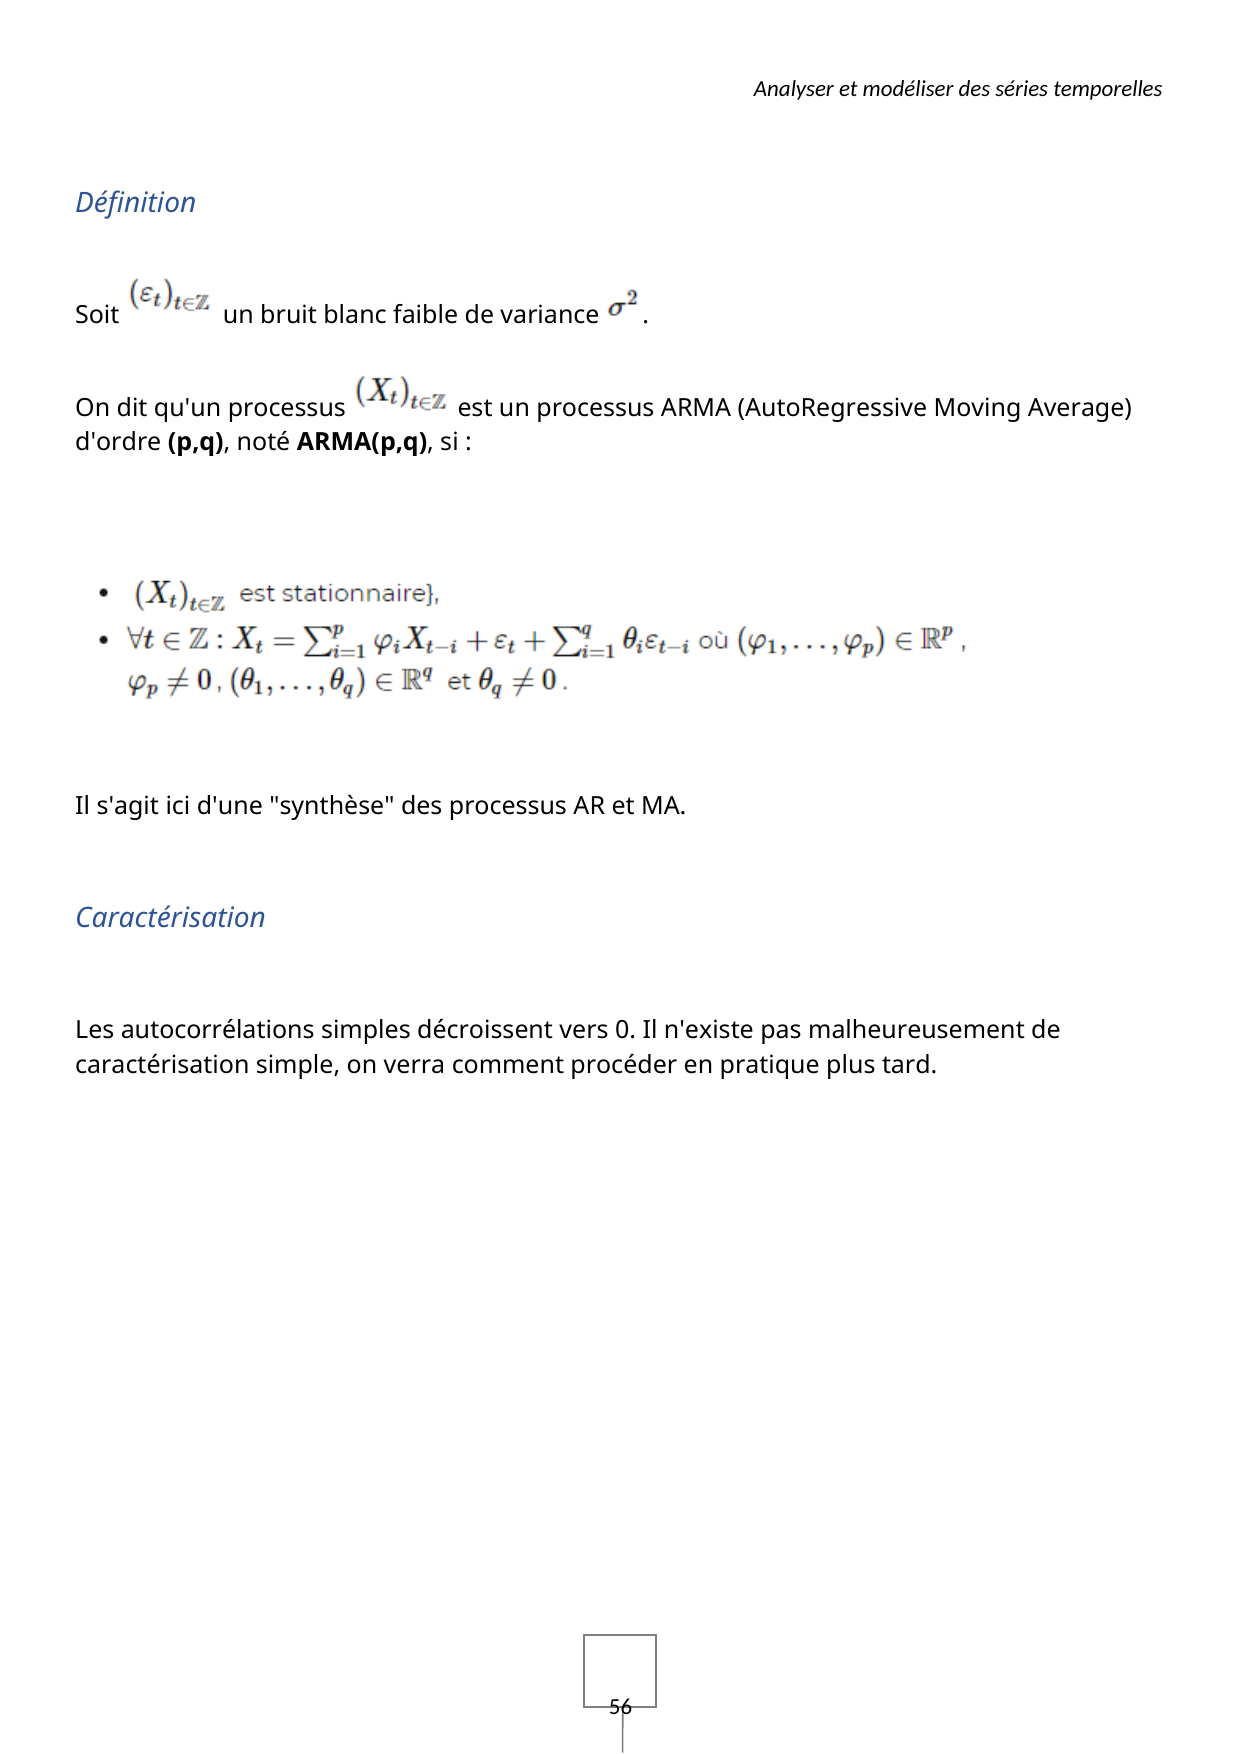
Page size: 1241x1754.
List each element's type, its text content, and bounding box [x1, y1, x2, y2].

picture [125, 273, 223, 324]
text Il s'agit ici d'une "synthèse" des processus AR et MA. [75, 788, 1165, 822]
text Soit un bruit blanc faible de variance . [75, 273, 1165, 331]
picture [75, 549, 999, 707]
picture [352, 364, 458, 417]
picture [606, 287, 643, 324]
subtitle Définition [75, 182, 1165, 221]
text On dit qu'un processus est un processus ARMA (AutoRegressive Moving Average) d'ordre (p,q), noté ARMA(p,q), si : [75, 364, 1165, 457]
text Les autocorrélations simples décroissent vers 0. Il n'existe pas malheureusement de caractérisation simple, on verra comment procéder en pratique plus tard. [75, 1012, 1165, 1080]
subtitle Caractérisation [75, 898, 1165, 936]
